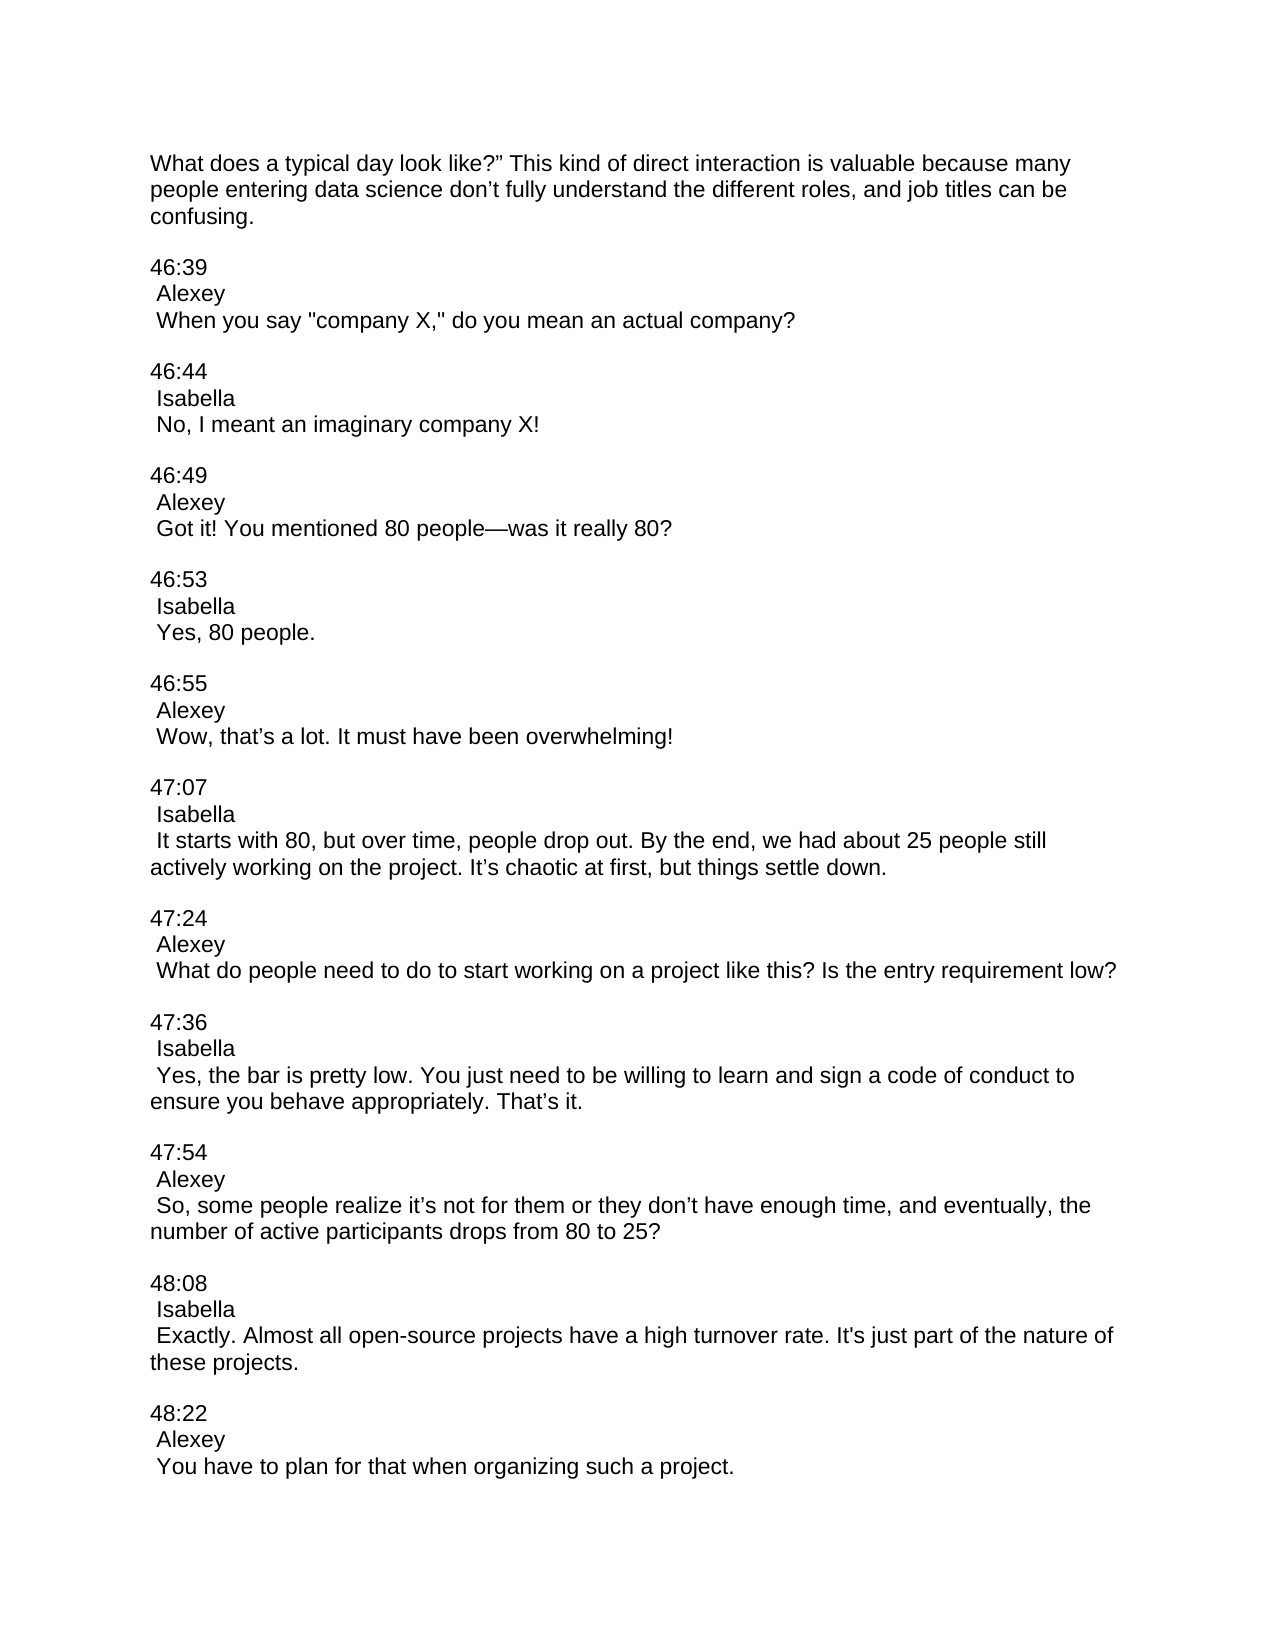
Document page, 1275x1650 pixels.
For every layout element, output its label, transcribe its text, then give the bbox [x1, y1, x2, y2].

text 46:53 Isabella Yes, 80 people. [150, 566, 1125, 645]
text 47:24 Alexey What do people need to do to start working on a project like this? Is the entry requirement low? [150, 905, 1125, 984]
text 48:22 Alexey You have to plan for that when organizing such a project. [150, 1400, 1125, 1479]
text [150, 150, 1125, 229]
text 47:54 Alexey So, some people realize it’s not for them or they don’t have enough time, and eventually, the number of active participants drops from 80 to 25? [150, 1139, 1125, 1245]
text 47:36 Isabella Yes, the bar is pretty low. You just need to be willing to learn and sign a code of conduct to ensure you behave appropriately. That’s it. [150, 1009, 1125, 1114]
text 46:39 Alexey When you say "company X," do you mean an actual company? [150, 254, 1125, 333]
text 46:55 Alexey Wow, that’s a lot. It must have been overwhelming! [150, 670, 1125, 749]
text 46:49 Alexey Got it! You mentioned 80 people—was it really 80? [150, 462, 1125, 541]
text 46:44 Isabella No, I meant an imaginary company X! [150, 358, 1125, 437]
text 48:08 Isabella Exactly. Almost all open-source projects have a high turnover rate. It's just part of the nature of these projects. [150, 1270, 1125, 1375]
text 47:07 Isabella It starts with 80, but over time, people drop out. By the end, we had about 25 people still actively working on the project. It’s chaotic at first, but things settle down. [150, 774, 1125, 880]
